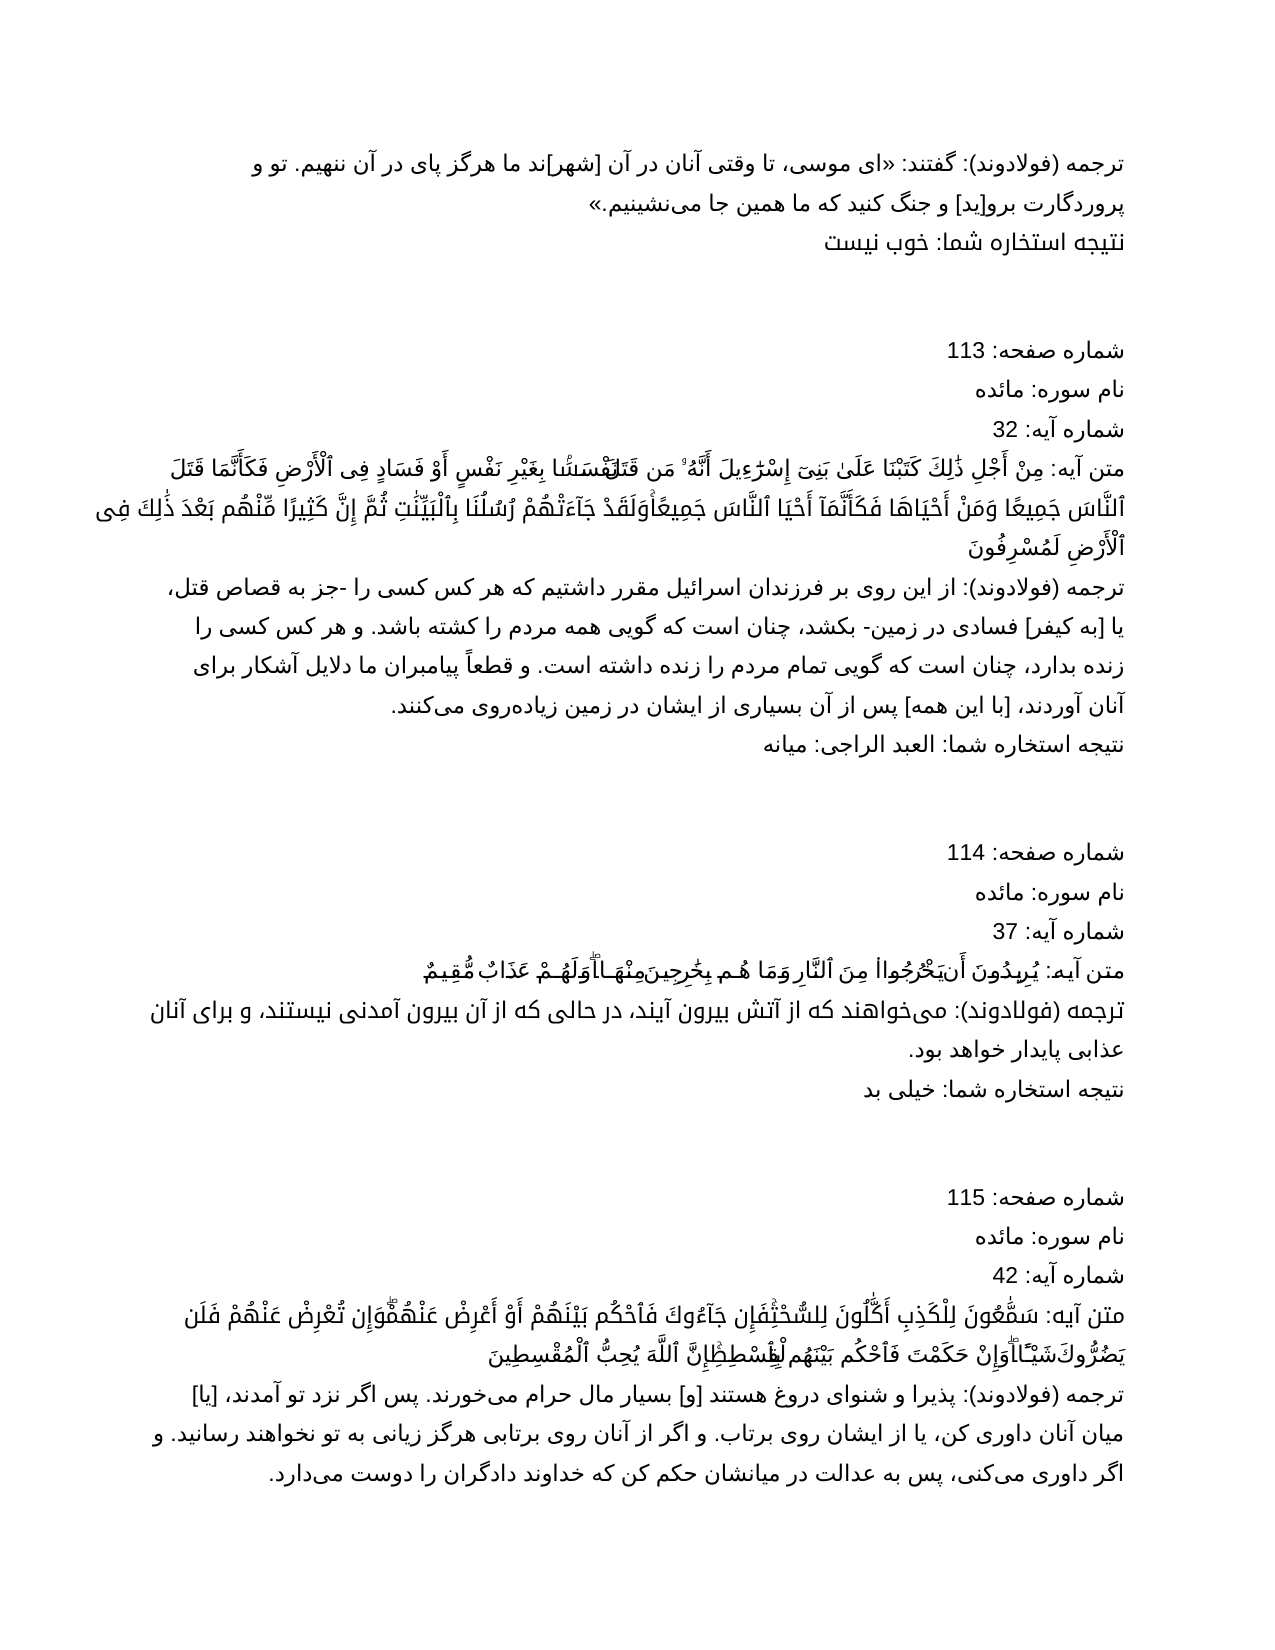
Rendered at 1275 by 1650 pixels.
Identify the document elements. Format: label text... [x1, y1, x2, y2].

text متن آیه: مِنْ أَجْلِ ذَٰلِكَ كَتَبْنَا عَلَىٰ بَنِىٓ إِسْرَٰٓءِيلَ أَنَّهُۥ مَن قَتَلَ نَفْسَۢا بِغَيْرِ نَفْسٍ أَوْ فَسَادٍ فِى ٱلْأَرْضِ فَكَأَنَّمَا قَتَلَ ٱلنَّاسَ جَمِيعًا وَمَنْ أَحْيَاهَا فَكَأَنَّمَآ أَحْيَا ٱلنَّاسَ جَمِيعًاۚوَلَقَدْ جَآءَتْهُمْ رُسُلُنَا بِٱلْبَيِّنَٰتِ ثُمَّ إِنَّ كَثِيرًا مِّنْهُم بَعْدَ ذَٰلِكَ فِى ٱلْأَرْضِ لَمُسْرِفُونَ‎‏ [150, 455, 1125, 560]
text ترجمه (فولادوند): پذیرا و شنوای دروغ هستند [و] بسیار مال حرام می‌خورند. پس اگر نزد تو آمدند، [یا] میان آنان داوری کن، یا از ایشان روی برتاب. و اگر از آنان روی برتابی هرگز زیانی به تو نخواهند رسانید. و اگر داوری می‌کنی، پس به عدالت در میانشان حکم کن که خداوند دادگران را دوست می‌دارد. [150, 1381, 1125, 1486]
text شماره صفحه: 114 [150, 839, 1125, 865]
text نتیجه استخاره شما: خوب نیست [150, 229, 1125, 255]
text ترجمه (فولادوند): گفتند: «ای موسی، تا وقتی آنان در آن [شهر]ند ما هرگز پای در آن ننهیم. تو و پروردگارت برو[ید] و جنگ کنید که ما همین جا می‌نشینیم.» [150, 150, 1125, 216]
text نتیجه استخاره شما: العبد الراجی: میانه [150, 731, 1125, 758]
text نام سوره: مائده [150, 878, 1125, 905]
text نام سوره: مائده [150, 376, 1125, 402]
text شماره صفحه: 115 [150, 1183, 1125, 1210]
text نتیجه استخاره شما: خیلی بد [150, 1076, 1125, 1102]
text متن آیه: سَمَّٰعُونَ لِلْكَذِبِ أَكَّٰلُونَ لِلسُّحْتِۚفَإِن جَآءُوكَ فَٱحْكُم بَيْنَهُمْ أَوْ أَعْرِضْ عَنْهُمْۖوَإِن تُعْرِضْ عَنْهُمْ فَلَن يَضُرُّوكَ شَيْـًٔاۖوَإِنْ حَكَمْتَ فَٱحْكُم بَيْنَهُم بِٱلْقِسْطِۚإِنَّ ٱللَّهَ يُحِبُّ ٱلْمُقْسِطِينَ‎‏ [150, 1302, 1125, 1368]
text متن آیه: يُرِيدُونَ أَن يَخْرُجُوا۟ مِنَ ٱلنَّارِ وَمَا هُم بِخَٰرِجِينَ مِنْهَاۖوَلَهُمْ عَذَابٌ مُّقِيمٌ‎‏ [150, 957, 1125, 984]
text شماره صفحه: 113 [150, 337, 1125, 363]
text ترجمه (فولادوند): از این روی بر فرزندان اسرائیل مقرر داشتیم که هر کس کسی را -جز به قصاص قتل، یا [به کیفر] فسادی در زمین- بکشد، چنان است که گویی همه مردم را کشته باشد. و هر کس کسی را زنده بدارد، چنان است که گویی تمام مردم را زنده داشته است. و قطعاً پیامبران ما دلایل آشکار برای آنان آوردند، [با این همه‌] پس از آن بسیاری از ایشان در زمین زیاده‌روی می‌کنند. [150, 573, 1125, 718]
text ترجمه (فولادوند): می‌خواهند که از آتش بیرون آیند، در حالی که از آن بیرون آمدنی نیستند، و برای آنان عذابی پایدار خواهد بود. [150, 997, 1125, 1063]
text شماره آیه: 32 [150, 416, 1125, 442]
text شماره آیه: 37 [150, 918, 1125, 944]
text شماره آیه: 42 [150, 1262, 1125, 1289]
text نام سوره: مائده [150, 1223, 1125, 1249]
